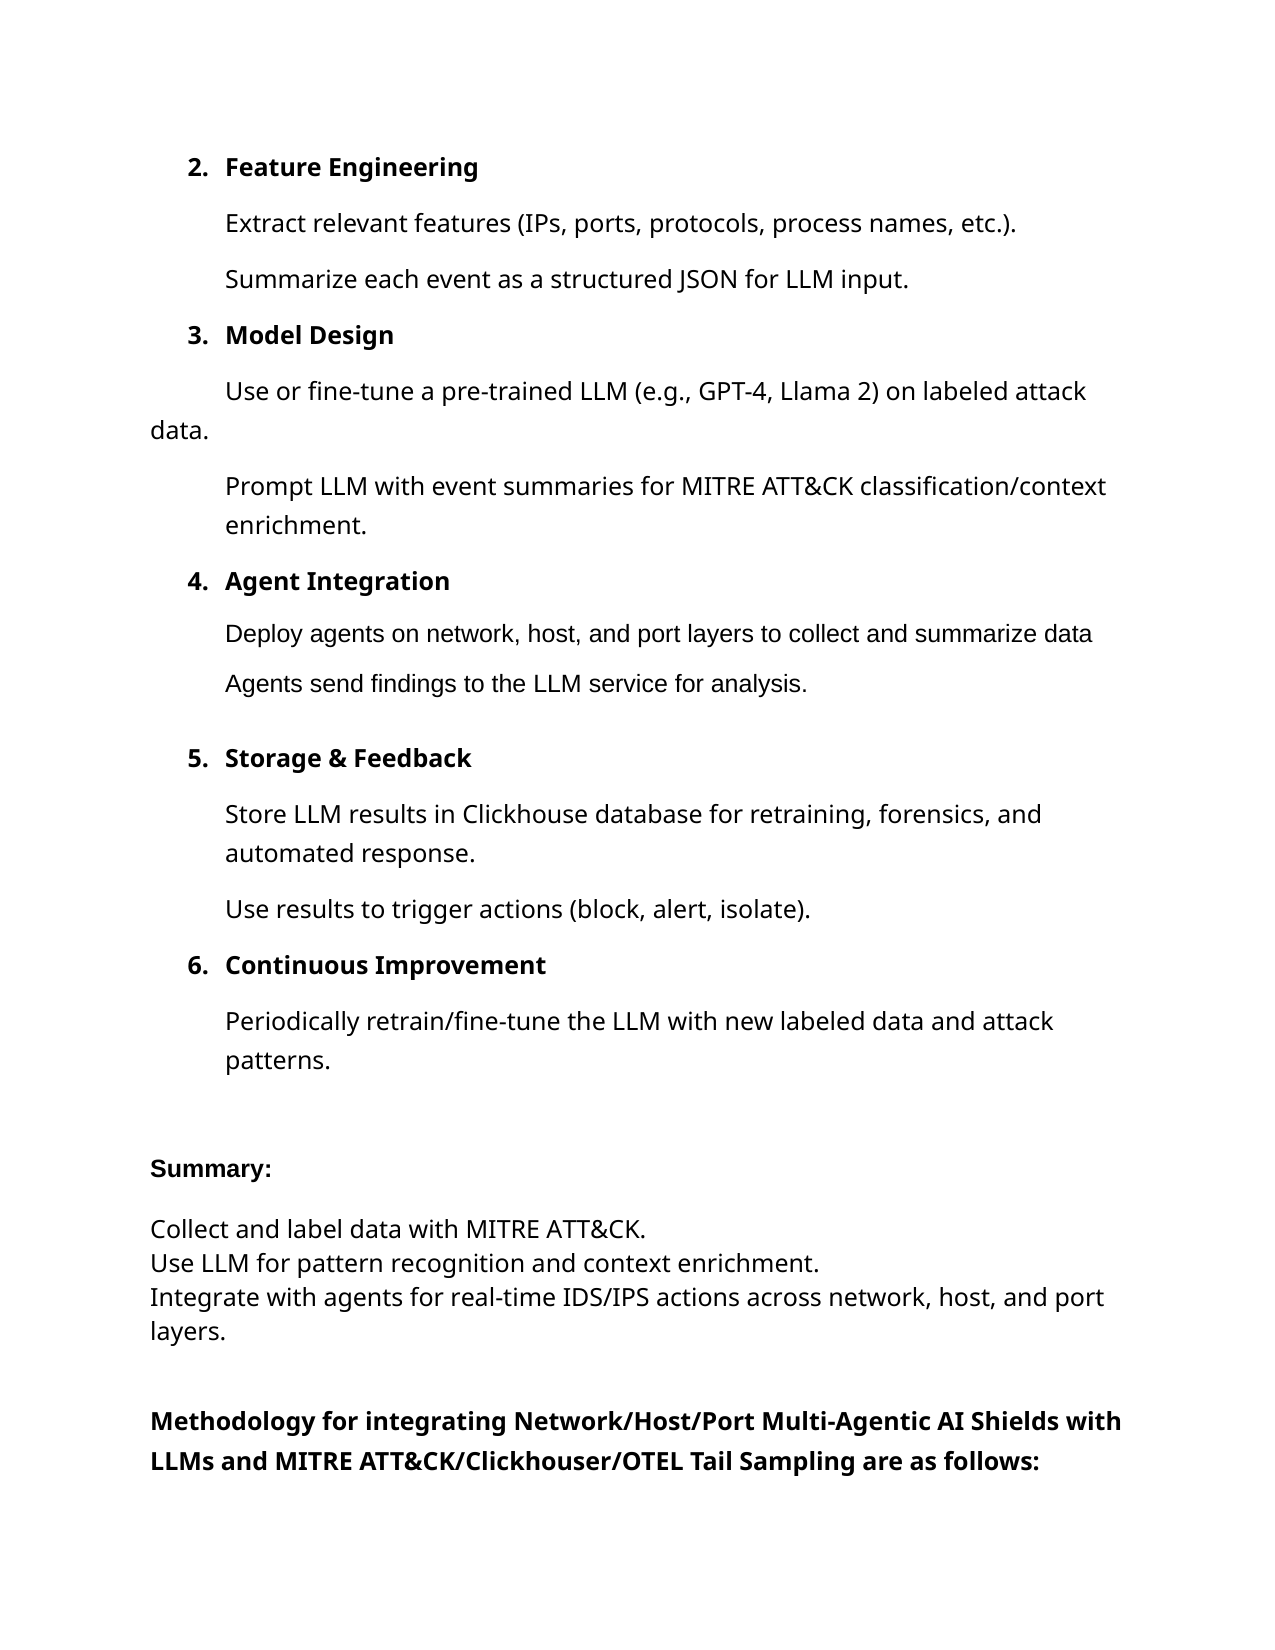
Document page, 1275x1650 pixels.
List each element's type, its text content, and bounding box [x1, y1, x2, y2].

text Use LLM for pattern recognition and context enrichment. [150, 1246, 1125, 1280]
list Continuous Improvement [187, 948, 1125, 982]
text Integrate with agents for real-time IDS/IPS actions across network, host, and port layers. [150, 1280, 1125, 1348]
text Extract relevant features (IPs, ports, protocols, process names, etc.). [150, 206, 1125, 240]
text Deploy agents on network, host, and port layers to collect and summarize data [150, 619, 1125, 648]
list Agent Integration [187, 563, 1125, 597]
list Model Design [187, 317, 1125, 352]
text Prompt LLM with event summaries for MITRE ATT&CK classification/context enrichment. [225, 468, 1125, 542]
text Methodology for integrating Network/Host/Port Multi-Agentic AI Shields with LLMs and MITRE ATT&CK/Clickhouser/OTEL Tail Sampling are as follows: [150, 1404, 1125, 1477]
text Store LLM results in Clickhouse database for retraining, forensics, and automated response. [225, 797, 1125, 870]
list Storage & Feedback [187, 741, 1125, 775]
list Feature Engineering [187, 150, 1125, 184]
list Agents send findings to the LLM service for analysis. [225, 669, 1125, 698]
text Summary: [150, 1154, 1125, 1183]
text Collect and label data with MITRE ATT&CK. [150, 1212, 1125, 1246]
text Use or fine-tune a pre-trained LLM (e.g., GPT-4, Llama 2) on labeled attack data. [150, 373, 1125, 447]
text Periodically retrain/fine-tune the LLM with new labeled data and attack patterns. [225, 1003, 1125, 1077]
text Use results to trigger actions (block, alert, isolate). [150, 892, 1125, 926]
text Summarize each event as a structured JSON for LLM input. [150, 262, 1125, 296]
